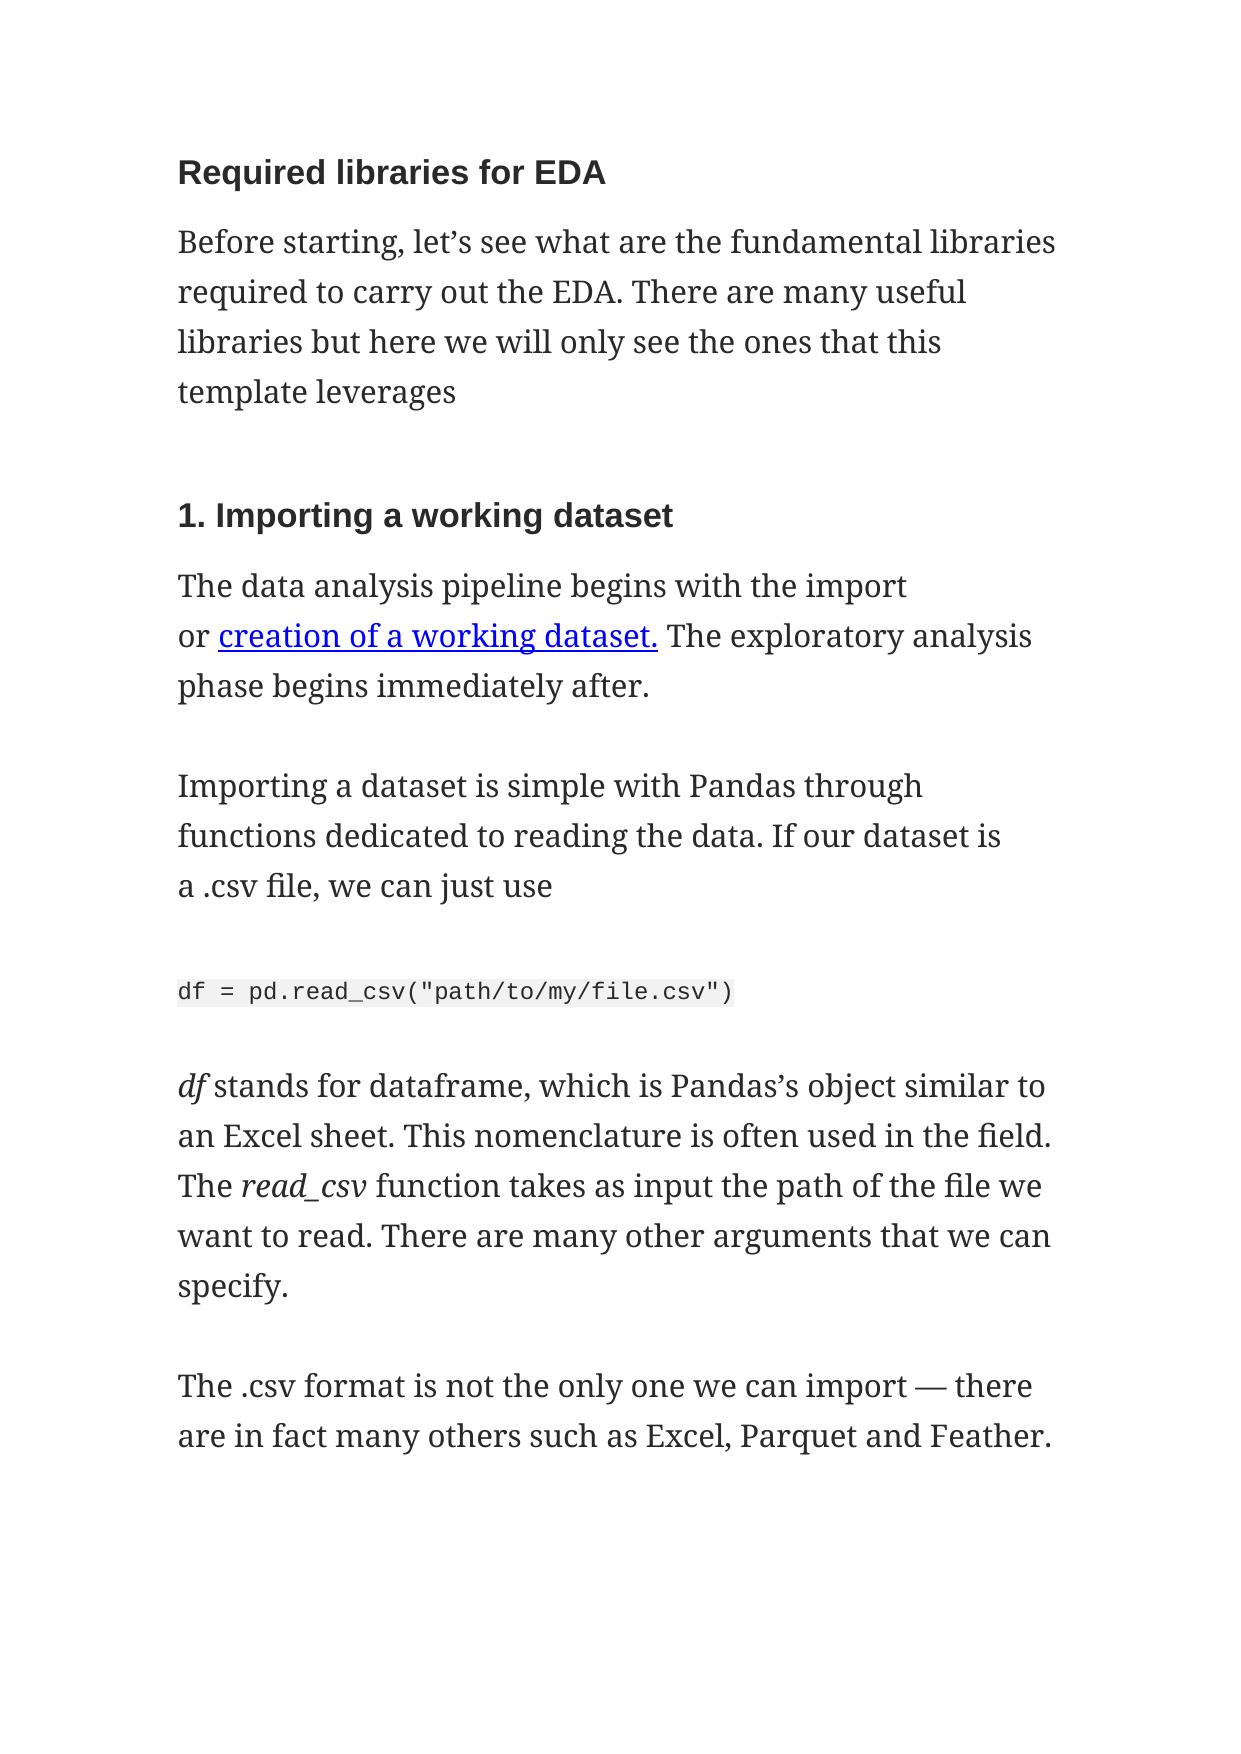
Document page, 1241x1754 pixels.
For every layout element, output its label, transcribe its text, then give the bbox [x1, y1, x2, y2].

text Before starting, let’s see what are the fundamental libraries required to carry out the EDA. There are many useful libraries but here we will only see the ones that this template leverages [177, 213, 1063, 413]
text Importing a dataset is simple with Pandas through functions dedicated to reading the data. If our dataset is a .csv file, we can just use [177, 757, 1063, 907]
text df stands for dataframe, which is Pandas’s object similar to an Excel sheet. This nomenclature is often used in the field. The read_csv function takes as input the path of the file we want to read. There are many other arguments that we can specify. [177, 1057, 1063, 1307]
text df = pd.read_csv("path/to/my/file.csv") [177, 957, 1063, 1007]
text Required libraries for EDA [177, 148, 1063, 191]
text 1. Importing a working dataset [177, 491, 1063, 535]
text The .csv format is not the only one we can import — there are in fact many others such as Excel, Parquet and Feather. [177, 1357, 1063, 1457]
text The data analysis pipeline begins with the import or creation of a working dataset. The exploratory analysis phase begins immediately after. [177, 557, 1063, 707]
